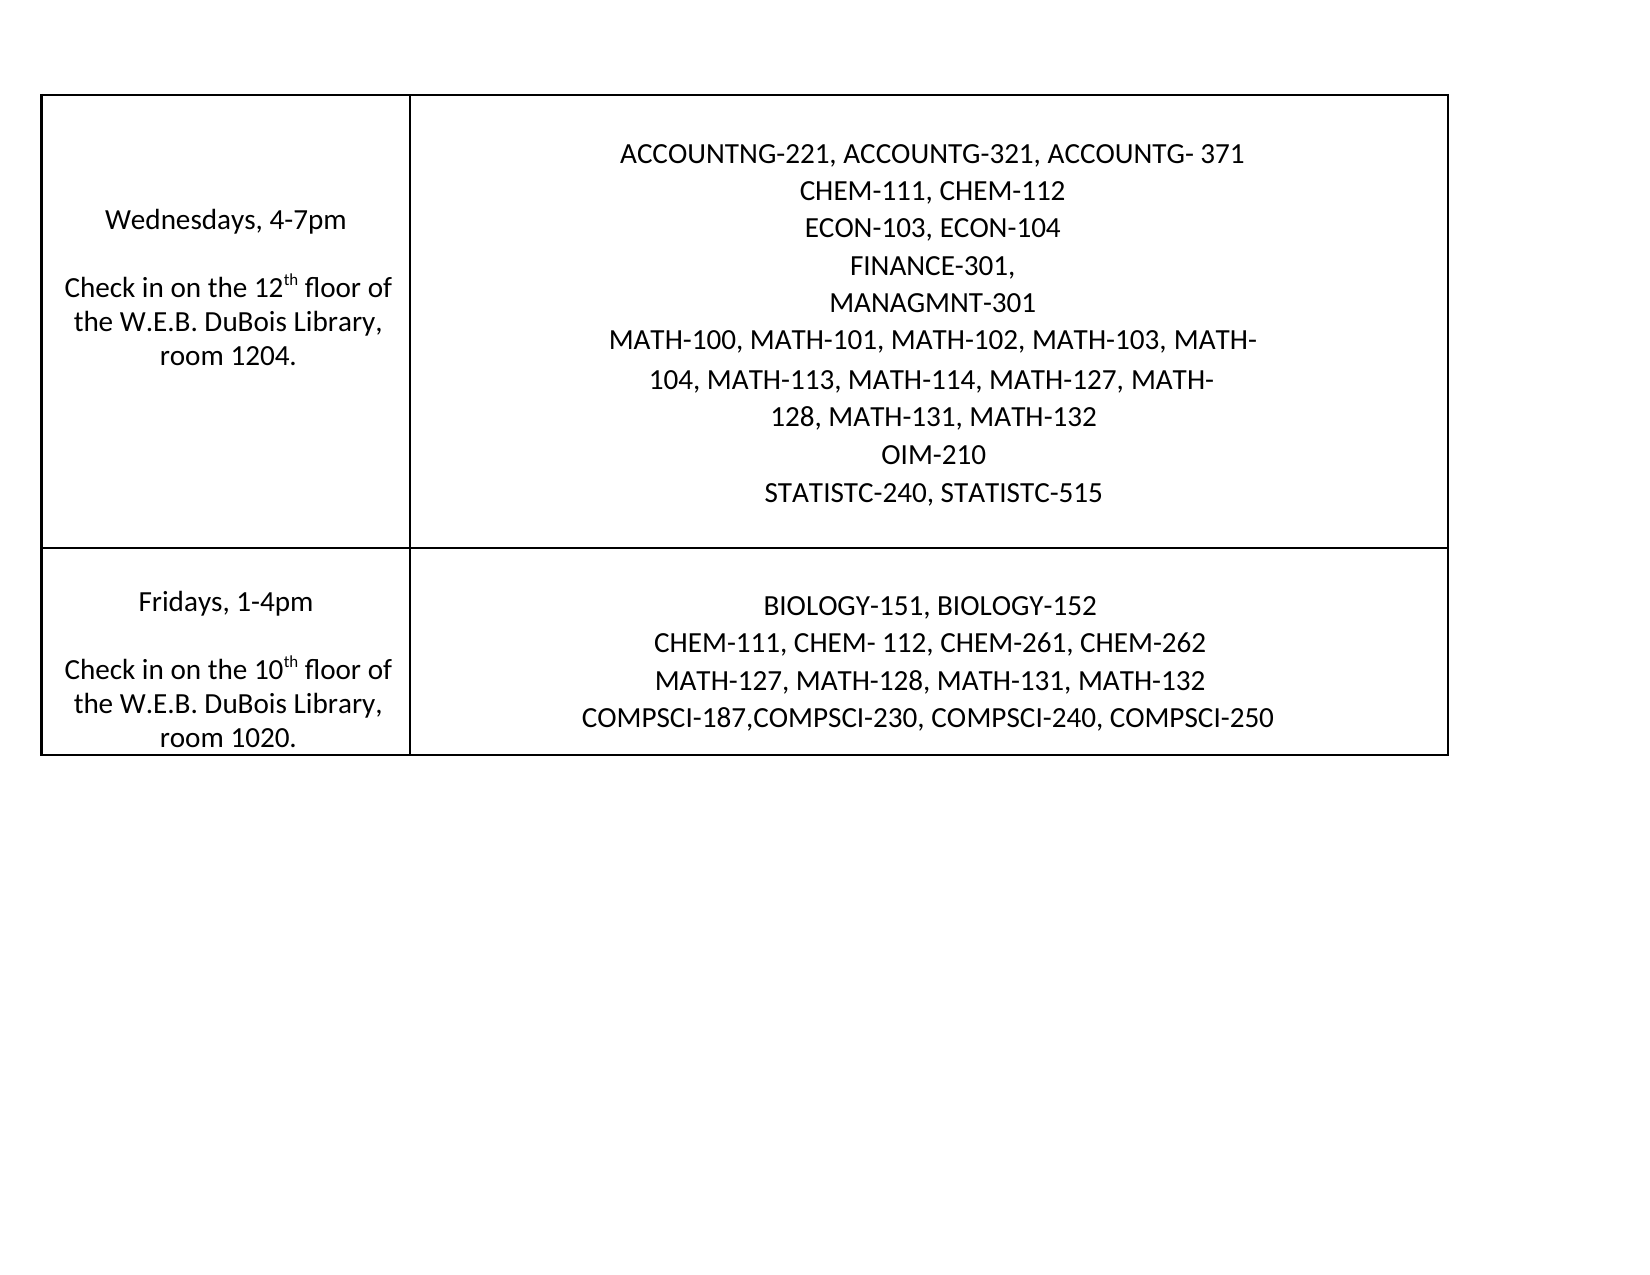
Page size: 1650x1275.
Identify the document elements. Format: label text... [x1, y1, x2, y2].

table_cell ACCOUNTNG-221, ACCOUNTG-321, ACCOUNTG- 371 CHEM-111, CHEM-112 ECON-103, ECON-104 FINANCE-301, MANAGMNT-301 MATH-100, MATH-101, MATH-102, MATH-103, MATH- 104, MATH-113, MATH-114, MATH-127, MATH- 128, MATH-131, MATH-132 OIM-210 STATISTC-240, STATISTC-515 [411, 96, 1447, 547]
table_cell BIOLOGY-151, BIOLOGY-152 CHEM-111, CHEM- 112, CHEM-261, CHEM-262 MATH-127, MATH-128, MATH-131, MATH-132 COMPSCI-187,COMPSCI-230, COMPSCI-240, COMPSCI-250 [411, 549, 1447, 754]
table_cell Fridays, 1-4pm Check in on the 10th floor of the W.E.B. DuBois Library, room 1020. [43, 549, 409, 754]
table_cell Wednesdays, 4-7pm Check in on the 12th floor of the W.E.B. DuBois Library, room 1204. [43, 96, 409, 547]
